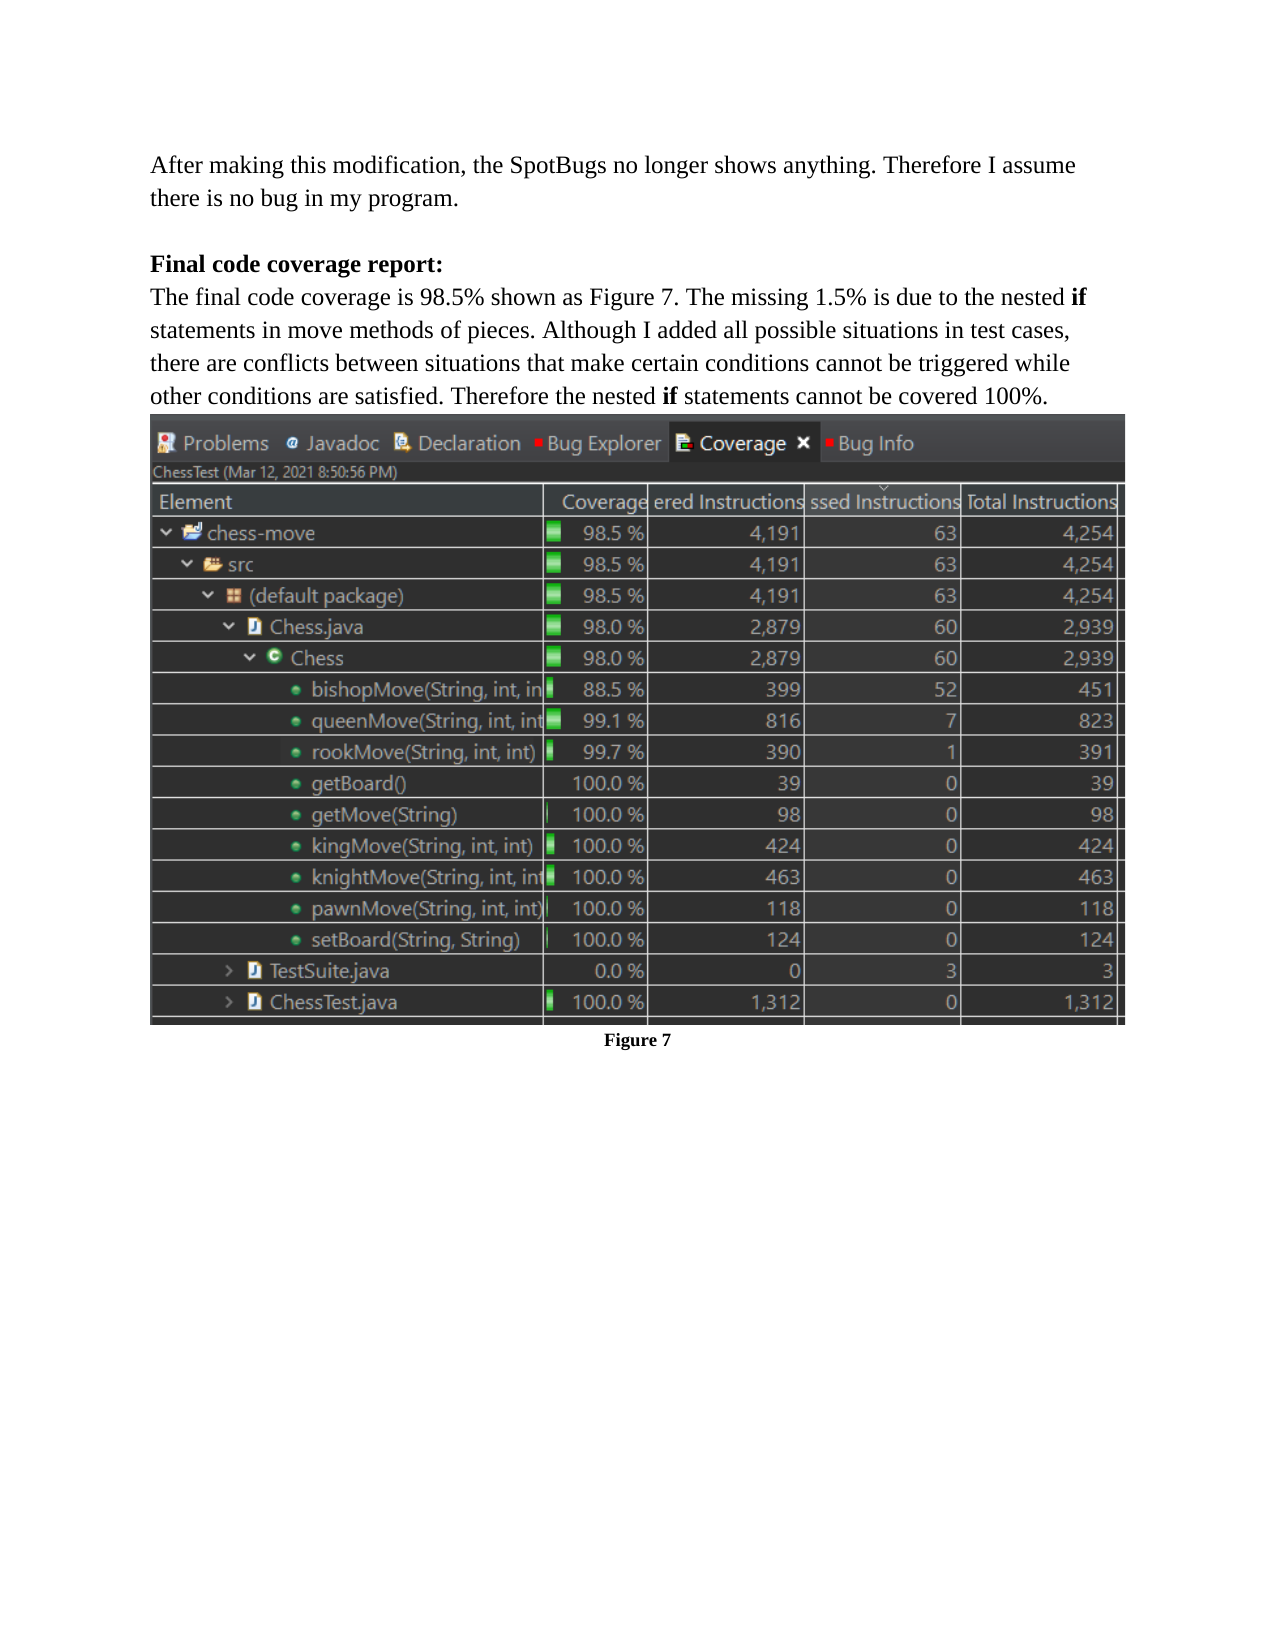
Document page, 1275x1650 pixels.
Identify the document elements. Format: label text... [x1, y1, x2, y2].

text Figure 7 [150, 1028, 1125, 1050]
text After making this modification, the SpotBugs no longer shows anything. Therefore I assume there is no bug in my program. [150, 150, 1125, 212]
text Final code coverage report: [150, 249, 1125, 278]
picture [150, 414, 1125, 1025]
text The final code coverage is 98.5% shown as Figure 7. The missing 1.5% is due to the nested if statements in move methods of pieces. Although I added all possible situations in test cases, there are conflicts between situations that make certain conditions cannot be triggered while other conditions are satisfied. Therefore the nested if statements cannot be covered 100%. [150, 282, 1125, 410]
